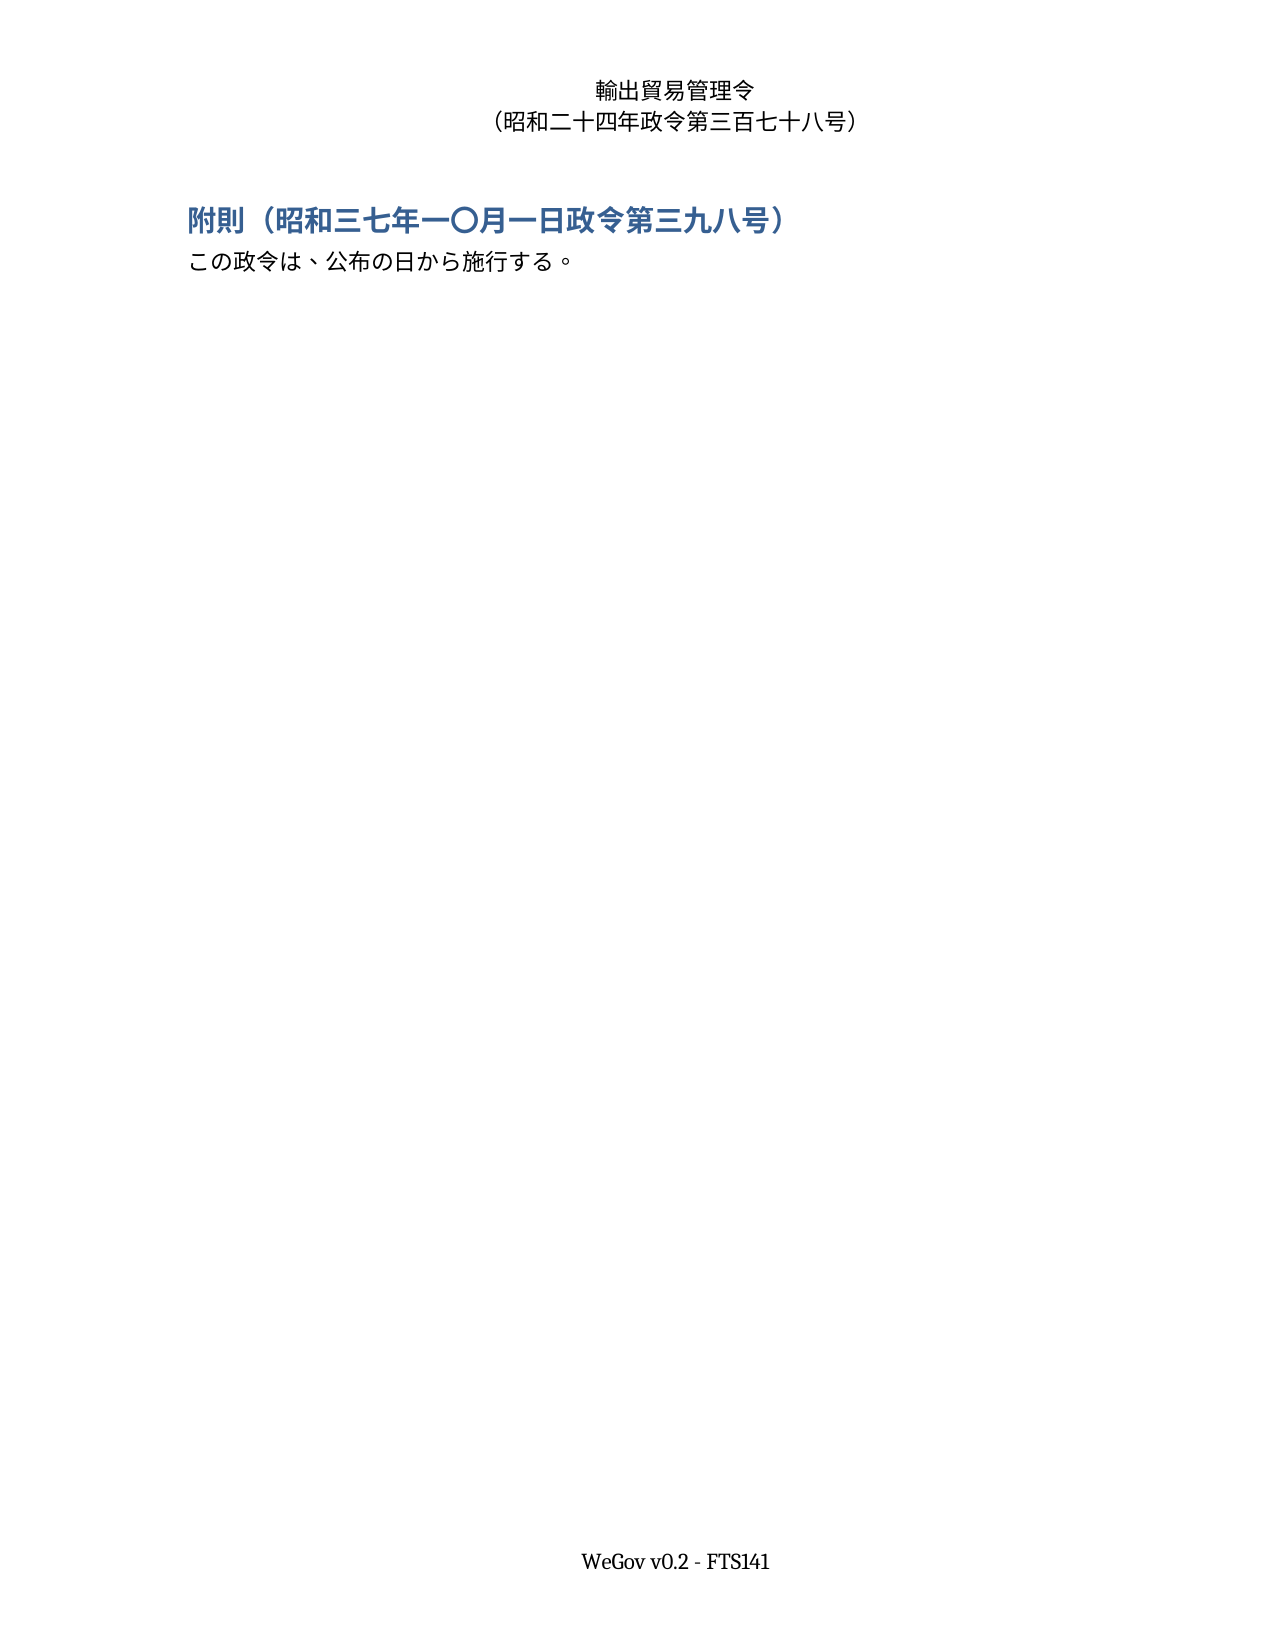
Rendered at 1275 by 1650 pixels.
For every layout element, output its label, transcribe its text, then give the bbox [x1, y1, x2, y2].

subtitle 附則（昭和三七年一〇月一日政令第三九八号） [187, 200, 1087, 240]
text この政令は、公布の日から施行する。 [187, 246, 1087, 277]
